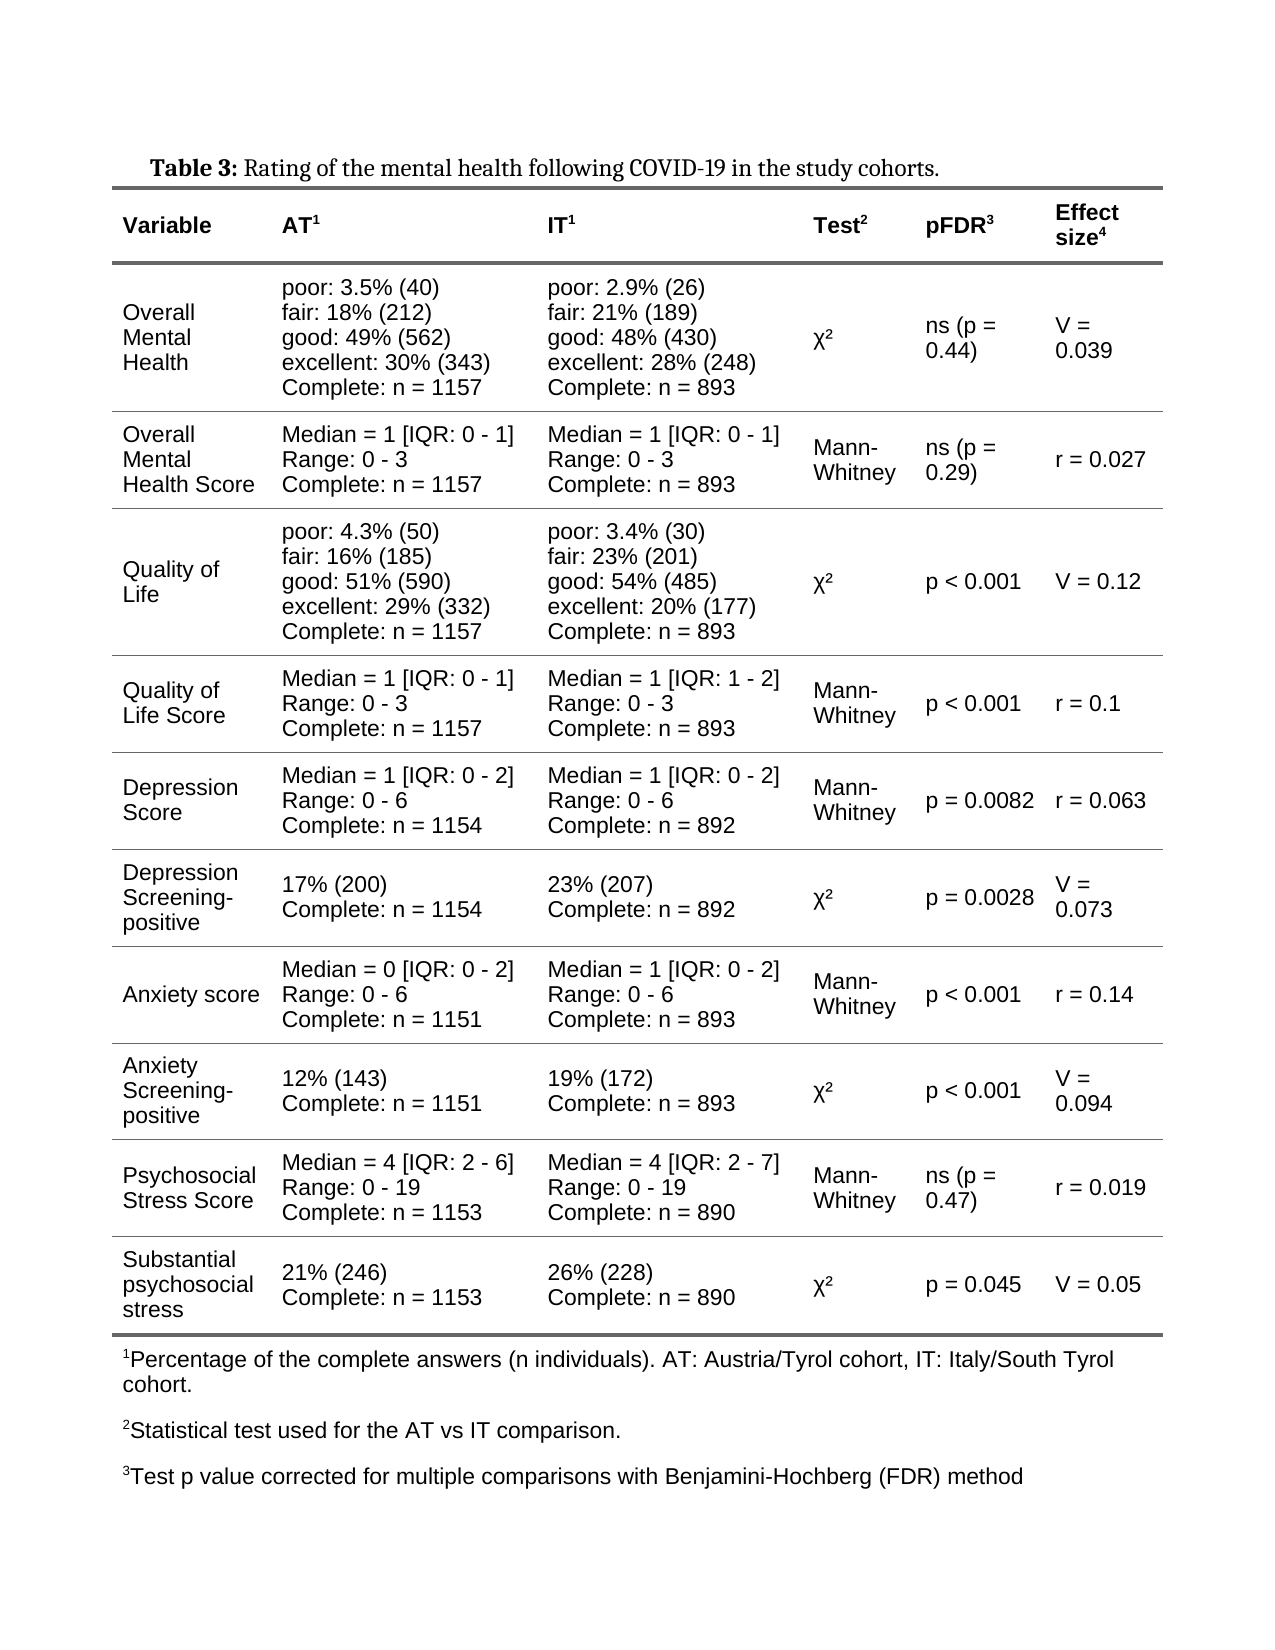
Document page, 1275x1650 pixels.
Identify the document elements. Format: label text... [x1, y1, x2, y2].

table_cell Median = 4 [IQR: 2 - 7] Range: 0 - 19 Complete: n = 890 [537, 1140, 803, 1236]
table_cell p = 0.0028 [915, 850, 1045, 946]
table_cell p < 0.001 [915, 509, 1045, 655]
table_cell ns (p = 0.47) [915, 1140, 1045, 1236]
table_cell Median = 4 [IQR: 2 - 6] Range: 0 - 19 Complete: n = 1153 [271, 1140, 537, 1236]
table_cell 3Test p value corrected for multiple comparisons with Benjamini-Hochberg (FDR) method [112, 1454, 1163, 1500]
table_cell Median = 1 [IQR: 1 - 2] Range: 0 - 3 Complete: n = 893 [537, 656, 803, 752]
table_cell poor: 2.9% (26) fair: 21% (189) good: 48% (430) excellent: 28% (248) Complete: n = 893 [537, 265, 803, 411]
table_cell poor: 3.4% (30) fair: 23% (201) good: 54% (485) excellent: 20% (177) Complete: n = 893 [537, 509, 803, 655]
table_cell V = 0.039 [1045, 265, 1163, 411]
table_cell 17% (200) Complete: n = 1154 [271, 850, 537, 946]
table_header pFDR3 [915, 190, 1045, 261]
table_cell V = 0.094 [1045, 1044, 1163, 1139]
table_cell Depression Score [112, 753, 271, 849]
table_cell 21% (246) Complete: n = 1153 [271, 1237, 537, 1333]
table_cell 2Statistical test used for the AT vs IT comparison. [112, 1408, 1163, 1454]
table_cell r = 0.14 [1045, 947, 1163, 1042]
table_header AT1 [271, 190, 537, 261]
table_cell V = 0.073 [1045, 850, 1163, 946]
table_cell p < 0.001 [915, 656, 1045, 752]
table_cell χ² [803, 850, 915, 946]
table_cell Mann-Whitney [803, 753, 915, 849]
table_cell Overall Mental Health Score [112, 412, 271, 508]
table_cell Anxiety score [112, 947, 271, 1042]
table_cell p = 0.0082 [915, 753, 1045, 849]
table_cell χ² [803, 1044, 915, 1139]
table_cell Substantial psychosocial stress [112, 1237, 271, 1333]
table_cell Median = 1 [IQR: 0 - 2] Range: 0 - 6 Complete: n = 892 [537, 753, 803, 849]
table_cell 26% (228) Complete: n = 890 [537, 1237, 803, 1333]
table_cell Quality of Life Score [112, 656, 271, 752]
table_cell Anxiety Screening-positive [112, 1044, 271, 1139]
table_cell 1Percentage of the complete answers (n individuals). AT: Austria/Tyrol cohort, IT: Italy/South Tyrol cohort. [112, 1337, 1163, 1408]
table_cell 23% (207) Complete: n = 892 [537, 850, 803, 946]
table_cell V = 0.05 [1045, 1237, 1163, 1333]
table_header IT1 [537, 190, 803, 261]
table_cell Mann-Whitney [803, 656, 915, 752]
table_cell r = 0.1 [1045, 656, 1163, 752]
table_header Variable [112, 190, 271, 261]
table_cell poor: 3.5% (40) fair: 18% (212) good: 49% (562) excellent: 30% (343) Complete: n = 1157 [271, 265, 537, 411]
table_cell Depression Screening-positive [112, 850, 271, 946]
table_cell Mann-Whitney [803, 412, 915, 508]
table_cell r = 0.019 [1045, 1140, 1163, 1236]
table_cell poor: 4.3% (50) fair: 16% (185) good: 51% (590) excellent: 29% (332) Complete: n = 1157 [271, 509, 537, 655]
table_header Effect size4 [1045, 190, 1163, 261]
table_cell r = 0.063 [1045, 753, 1163, 849]
table_cell ns (p = 0.44) [915, 265, 1045, 411]
table_cell r = 0.027 [1045, 412, 1163, 508]
table_cell Psychosocial Stress Score [112, 1140, 271, 1236]
table_cell Median = 1 [IQR: 0 - 2] Range: 0 - 6 Complete: n = 1154 [271, 753, 537, 849]
text Table 3: Rating of the mental health following COVID-19 in the study cohorts. [150, 154, 1125, 182]
table_cell 19% (172) Complete: n = 893 [537, 1044, 803, 1139]
table_cell Median = 1 [IQR: 0 - 1] Range: 0 - 3 Complete: n = 893 [537, 412, 803, 508]
table_cell Mann-Whitney [803, 947, 915, 1042]
table_cell Median = 0 [IQR: 0 - 2] Range: 0 - 6 Complete: n = 1151 [271, 947, 537, 1042]
table_cell Median = 1 [IQR: 0 - 2] Range: 0 - 6 Complete: n = 893 [537, 947, 803, 1042]
table_cell χ² [803, 509, 915, 655]
table_cell V = 0.12 [1045, 509, 1163, 655]
table_cell Median = 1 [IQR: 0 - 1] Range: 0 - 3 Complete: n = 1157 [271, 656, 537, 752]
table_cell Quality of Life [112, 509, 271, 655]
table_cell ns (p = 0.29) [915, 412, 1045, 508]
table_cell Mann-Whitney [803, 1140, 915, 1236]
table_cell χ² [803, 1237, 915, 1333]
table_cell 12% (143) Complete: n = 1151 [271, 1044, 537, 1139]
table_cell Median = 1 [IQR: 0 - 1] Range: 0 - 3 Complete: n = 1157 [271, 412, 537, 508]
table_cell p = 0.045 [915, 1237, 1045, 1333]
table_cell Overall Mental Health [112, 265, 271, 411]
table_cell χ² [803, 265, 915, 411]
table_cell p < 0.001 [915, 947, 1045, 1042]
table_header Test2 [803, 190, 915, 261]
table_cell p < 0.001 [915, 1044, 1045, 1139]
